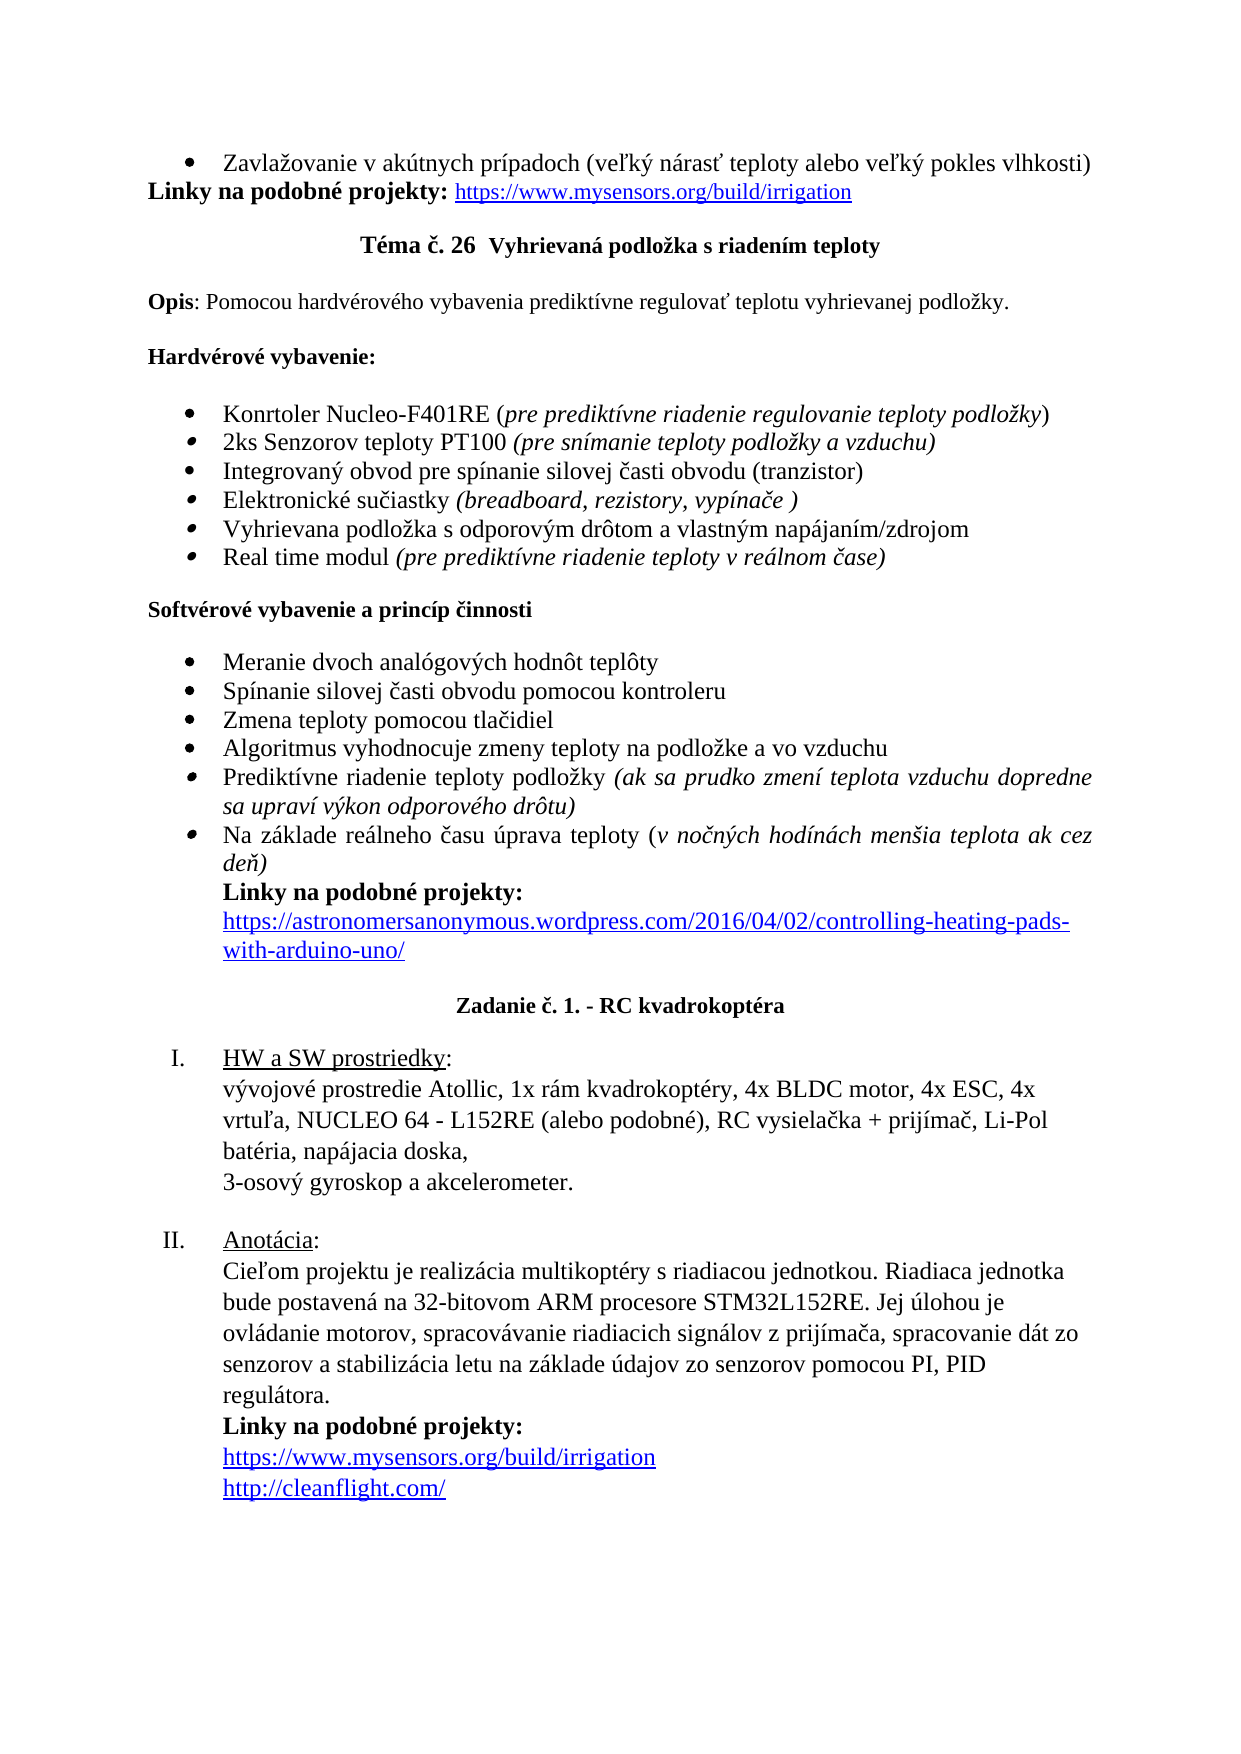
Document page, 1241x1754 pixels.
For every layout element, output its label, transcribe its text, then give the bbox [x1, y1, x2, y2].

list HW a SW prostriedky: vývojové prostredie Atollic, 1x rám kvadrokoptéry, 4x BLDC motor, 4x ESC, 4x vrtuľa, NUCLEO 64 - L152RE (alebo podobné), RC vysielačka + prijímač, Li-Pol batéria, napájacia doska, [185, 1043, 1093, 1165]
text Hardvérové vybavenie: [148, 343, 1093, 370]
list Zavlažovanie v akútnych prípadoch (veľký nárasť teploty alebo veľký pokles vlhkosti) [185, 148, 1093, 176]
list Prediktívne riadenie teploty podložky (ak sa prudko zmení teplota vzduchu dopredne sa upraví výkon odporového drôtu) [185, 762, 1093, 820]
list 3-osový gyroskop a akcelerometer. [223, 1167, 1093, 1196]
list Meranie dvoch analógových hodnôt teplôty [185, 647, 1093, 676]
list Anotácia: Cieľom projektu je realizácia multikoptéry s riadiacou jednotkou. Riadiaca jednotka bude postavená na 32-bitovom ARM procesore STM32L152RE. Jej úlohou je ovládanie motorov, spracovávanie riadiacich signálov z prijímača, spracovanie dát zo senzorov a stabilizácia letu na základe údajov zo senzorov pomocou PI, PID regulátora. [185, 1225, 1093, 1409]
list https://astronomersanonymous.wordpress.com/2016/04/02/controlling-heating-pads-with-arduino-uno/ [223, 906, 1093, 963]
list http://cleanflight.com/ [223, 1473, 1093, 1502]
list https://www.mysensors.org/build/irrigation [223, 1442, 1093, 1471]
list Zmena teploty pomocou tlačidiel [185, 705, 1093, 733]
list Na základe reálneho času úprava teploty (v nočných hodínách menšia teplota ak cez deň) [185, 820, 1093, 877]
list 2ks Senzorov teploty PT100 (pre snímanie teploty podložky a vzduchu) [185, 427, 1093, 456]
text Zadanie č. 1. - RC kvadrokoptéra [148, 992, 1093, 1018]
text Téma č. 26 Vyhrievaná podložka s riadením teploty [148, 230, 1093, 259]
list Real time modul (pre prediktívne riadenie teploty v reálnom čase) [185, 542, 1093, 571]
list Spínanie silovej časti obvodu pomocou kontroleru [185, 676, 1093, 705]
text Linky na podobné projekty: https://www.mysensors.org/build/irrigation [148, 176, 1093, 205]
list Elektronické sučiastky (breadboard, rezistory, vypínače ) [185, 485, 1093, 514]
text Softvérové vybavenie a princíp činnosti [148, 596, 1093, 622]
list Linky na podobné projekty: [223, 877, 1093, 906]
list Linky na podobné projekty: [223, 1411, 1093, 1440]
list Konrtoler Nucleo-F401RE (pre prediktívne riadenie regulovanie teploty podložky) [185, 399, 1093, 427]
list Integrovaný obvod pre spínanie silovej časti obvodu (tranzistor) [185, 456, 1093, 485]
list Algoritmus vyhodnocuje zmeny teploty na podložke a vo vzduchu [185, 733, 1093, 762]
list Vyhrievana podložka s odporovým drôtom a vlastným napájaním/zdrojom [185, 514, 1093, 542]
text Opis: Pomocou hardvérového vybavenia prediktívne regulovať teplotu vyhrievanej podložky. [148, 288, 1093, 314]
